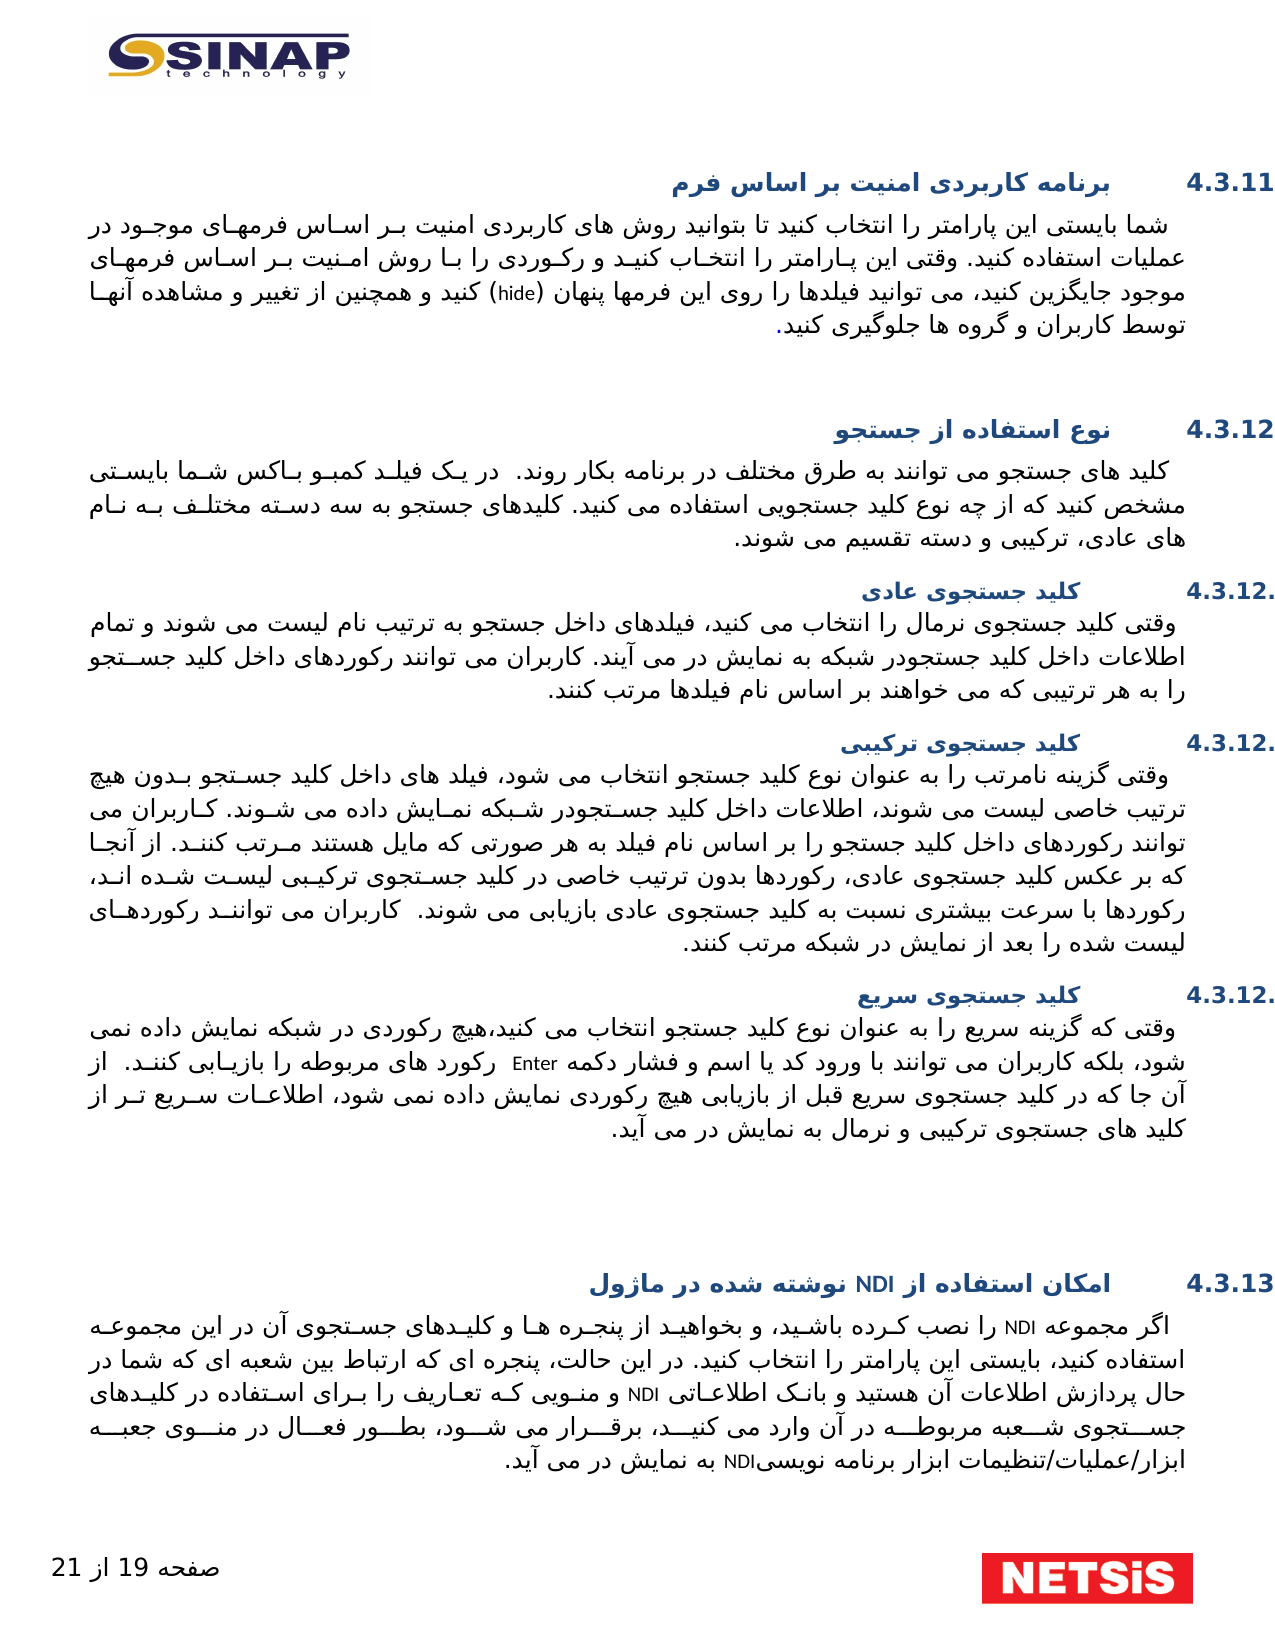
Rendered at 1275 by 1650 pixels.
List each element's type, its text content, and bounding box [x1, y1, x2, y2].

text اگر مجموعه NDI را نصب کرده باشید، و بخواهید از پنجره ها و کلیدهای جستجوی آن در این مجموعه استفاده کنید، بایستی این پارامتر را انتخاب کنید. در این حالت، پنجره ای که ارتباط بین شعبه ای که شما در حال پردازش اطلاعات آن هستید و بانک اطلاعاتی NDI و منویی که تعاریف را برای استفاده در کلیدهای جستجوی شعبه مربوطه در آن وارد می کنید، برقرار می شود، بطور فعال در منوی جعبه ابزار/عملیات/تنظیمات ابزار برنامه نویسیNDI به نمایش در می آید. [89, 1311, 1186, 1475]
subtitle نوع استفاده از جستجو [89, 415, 1186, 444]
subtitle امکان استفاده از NDI نوشته شده در ماژول [89, 1268, 1186, 1299]
subtitle کلید جستجوی عادی [89, 578, 1186, 604]
text وقتی گزینه نامرتب را به عنوان نوع کلید جستجو انتخاب می شود، فیلد های داخل کلید جستجو بدون هیچ ترتیب خاصی لیست می شوند، اطلاعات داخل کلید جستجودر شبکه نمایش داده می شوند. کاربران می توانند رکوردهای داخل کلید جستجو را بر اساس نام فیلد به هر صورتی که مایل هستند مرتب کنند. از آنجا که بر عکس کلید جستجوی عادی، رکوردها بدون ترتیب خاصی در کلید جستجوی ترکیبی لیست شده اند، رکوردها با سرعت بیشتری نسبت به کلید جستجوی عادی بازیابی می شوند. کاربران می توانند رکوردهای لیست شده را بعد از نمایش در شبکه مرتب کنند. [89, 761, 1186, 957]
picture [958, 1553, 1225, 1606]
text کلید های جستجو می توانند به طرق مختلف در برنامه بکار روند. در یک فیلد کمبو باکس شما بایستی مشخص کنید که از چه نوع کلید جستجویی استفاده می کنید. کلیدهای جستجو به سه دسته مختلف به نام های عادی، ترکیبی و دسته تقسیم می شوند. [89, 456, 1186, 553]
text وقتی کلید جستجوی نرمال را انتخاب می کنید، فیلدهای داخل جستجو به ترتیب نام لیست می شوند و تمام اطلاعات داخل کلید جستجودر شبکه به نمایش در می آیند. کاربران می توانند رکوردهای داخل کلید جستجو را به هر ترتیبی که می خواهند بر اساس نام فیلدها مرتب کنند. [89, 608, 1186, 705]
text وقتی که گزینه سریع را به عنوان نوع کلید جستجو انتخاب می کنید،هیچ رکوردی در شبکه نمایش داده نمی شود، بلکه کاربران می توانند با ورود کد یا اسم و فشار دکمه Enter رکورد های مربوطه را بازیابی کنند. از آن جا که در کلید جستجوی سریع قبل از بازیابی هیچ رکوردی نمایش داده نمی شود، اطلاعات سریع تر از کلید های جستجوی ترکیبی و نرمال به نمایش در می آید. [89, 1013, 1186, 1143]
subtitle برنامه کاربردی امنیت بر اساس فرم [89, 168, 1186, 197]
subtitle کلید جستجوی سریع [89, 983, 1186, 1009]
text شما بایستی این پارامتر را انتخاب کنید تا بتوانید روش های کاربردی امنیت بر اساس فرمهای موجود در عملیات استفاده کنید. وقتی این پارامتر را انتخاب کنید و رکوردی را با روش امنیت بر اساس فرمهای موجود جایگزین کنید، می توانید فیلدها را روی این فرمها پنهان (hide) کنید و همچنین از تغییر و مشاهده آنها توسط کاربران و گروه ها جلوگیری کنید. [89, 210, 1186, 339]
picture [88, 14, 372, 98]
subtitle کلید جستجوی ترکیبی [89, 730, 1186, 757]
